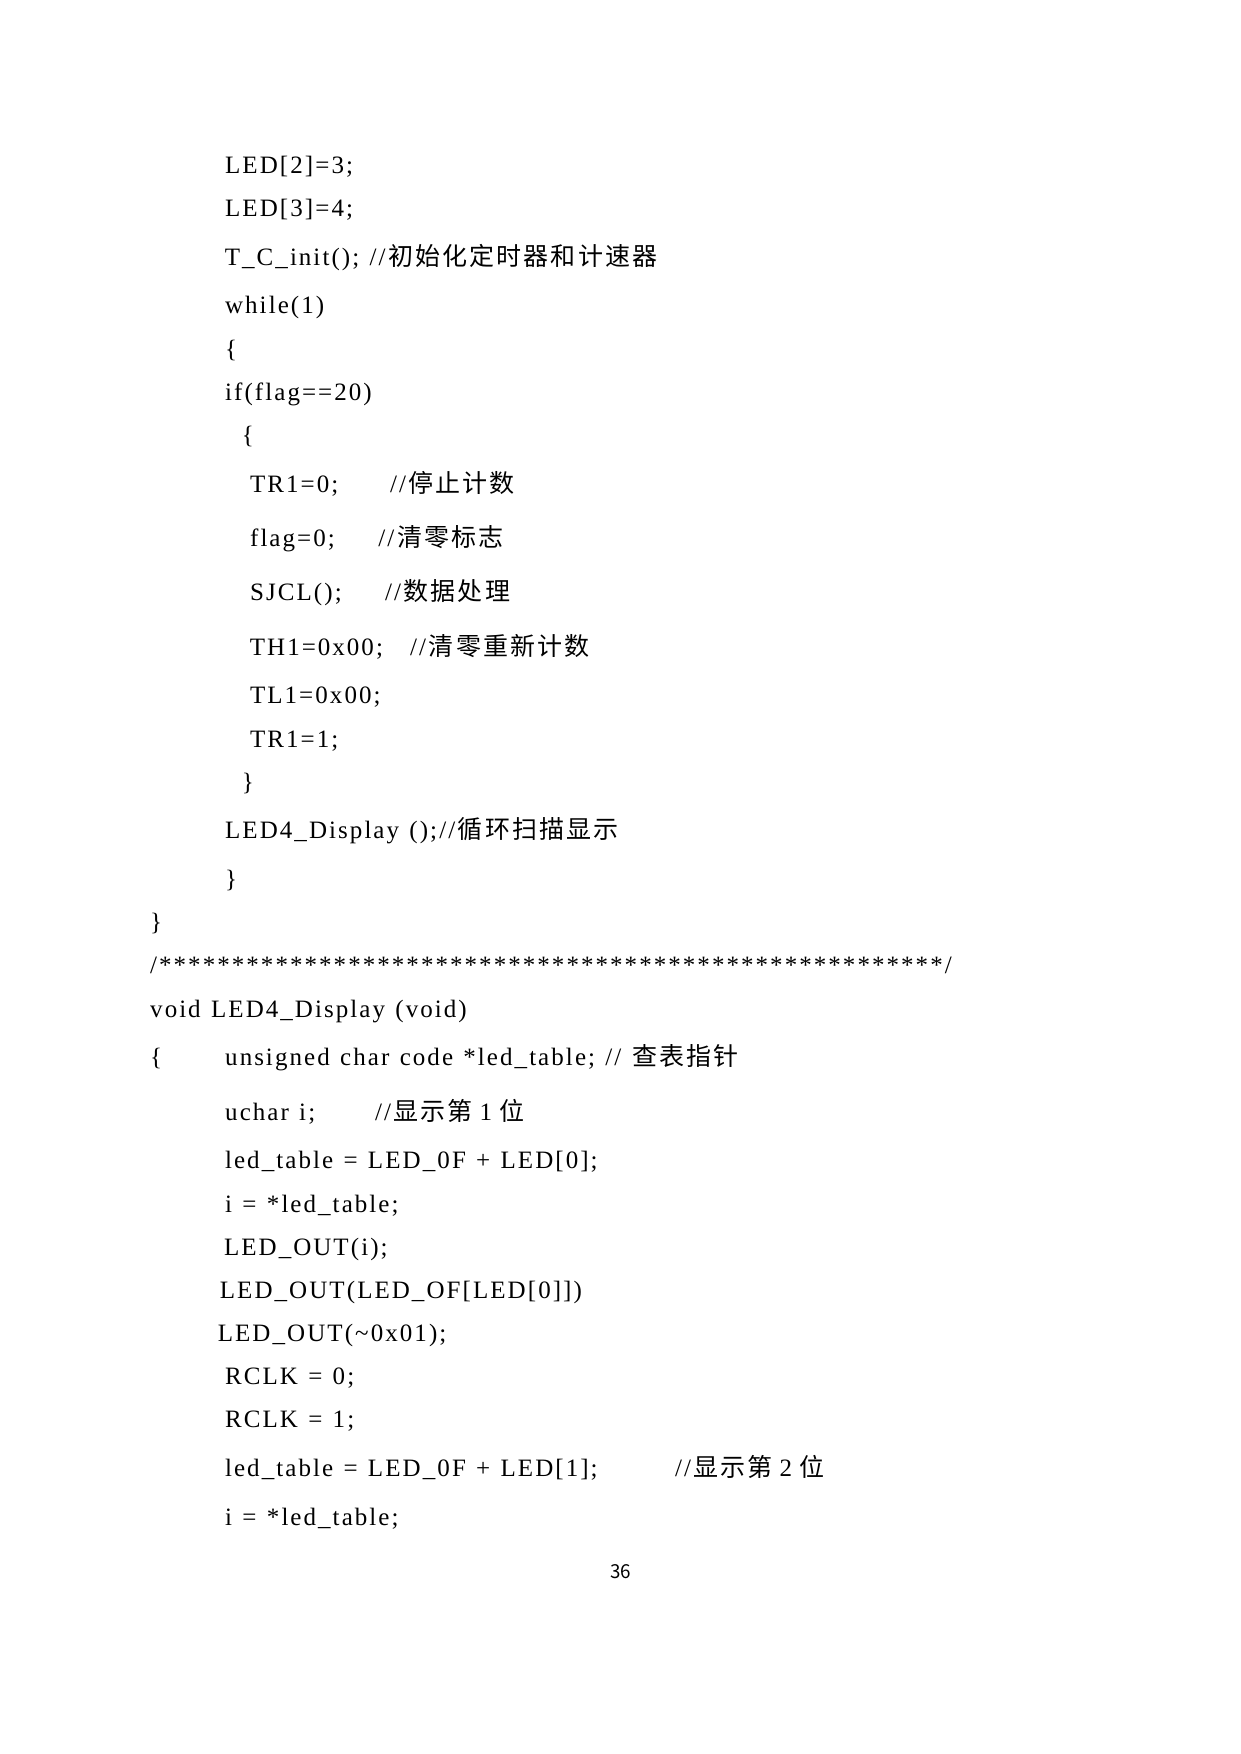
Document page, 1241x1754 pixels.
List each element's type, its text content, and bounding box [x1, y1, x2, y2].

text TH1=0x00; //清零重新计数 [150, 626, 1090, 662]
text TR1=0; //停止计数 [150, 463, 1090, 499]
text SJCL(); //数据处理 [150, 572, 1090, 608]
text } [150, 864, 1090, 893]
text RCLK = 1; [150, 1404, 1090, 1433]
text led_table = LED_0F + LED[0]; [150, 1146, 1090, 1174]
text LED_OUT(LED_OF[LED[0]]) [184, 1275, 1090, 1304]
text } [150, 907, 1090, 936]
text { [150, 420, 1090, 449]
text /******************************************************/ [150, 951, 1090, 979]
text LED[3]=4; [150, 193, 1090, 222]
text i = *led_table; [150, 1189, 1090, 1217]
text while(1) [150, 291, 1090, 319]
text LED4_Display ();//循环扫描显示 [150, 810, 1090, 846]
text { [150, 334, 1090, 362]
text T_C_init(); //初始化定时器和计速器 [150, 236, 1090, 272]
text LED_OUT(~0x01); [150, 1318, 1090, 1347]
text uchar i; //显示第1位 [150, 1091, 1090, 1127]
text RCLK = 0; [150, 1361, 1090, 1390]
text flag=0; //清零标志 [150, 517, 1090, 554]
text void LED4_Display (void) [150, 994, 1090, 1022]
text LED[2]=3; [150, 150, 1090, 179]
text } [150, 767, 1090, 796]
text i = *led_table; [150, 1502, 1090, 1531]
text LED_OUT(i); [150, 1232, 1090, 1261]
text { unsigned char code *led_table; // 查表指针 [150, 1037, 1090, 1073]
text TL1=0x00; [150, 681, 1090, 709]
text if(flag==20) [150, 377, 1090, 406]
text led_table = LED_0F + LED[1]; //显示第2位 [150, 1447, 1090, 1484]
text TR1=1; [150, 724, 1090, 752]
